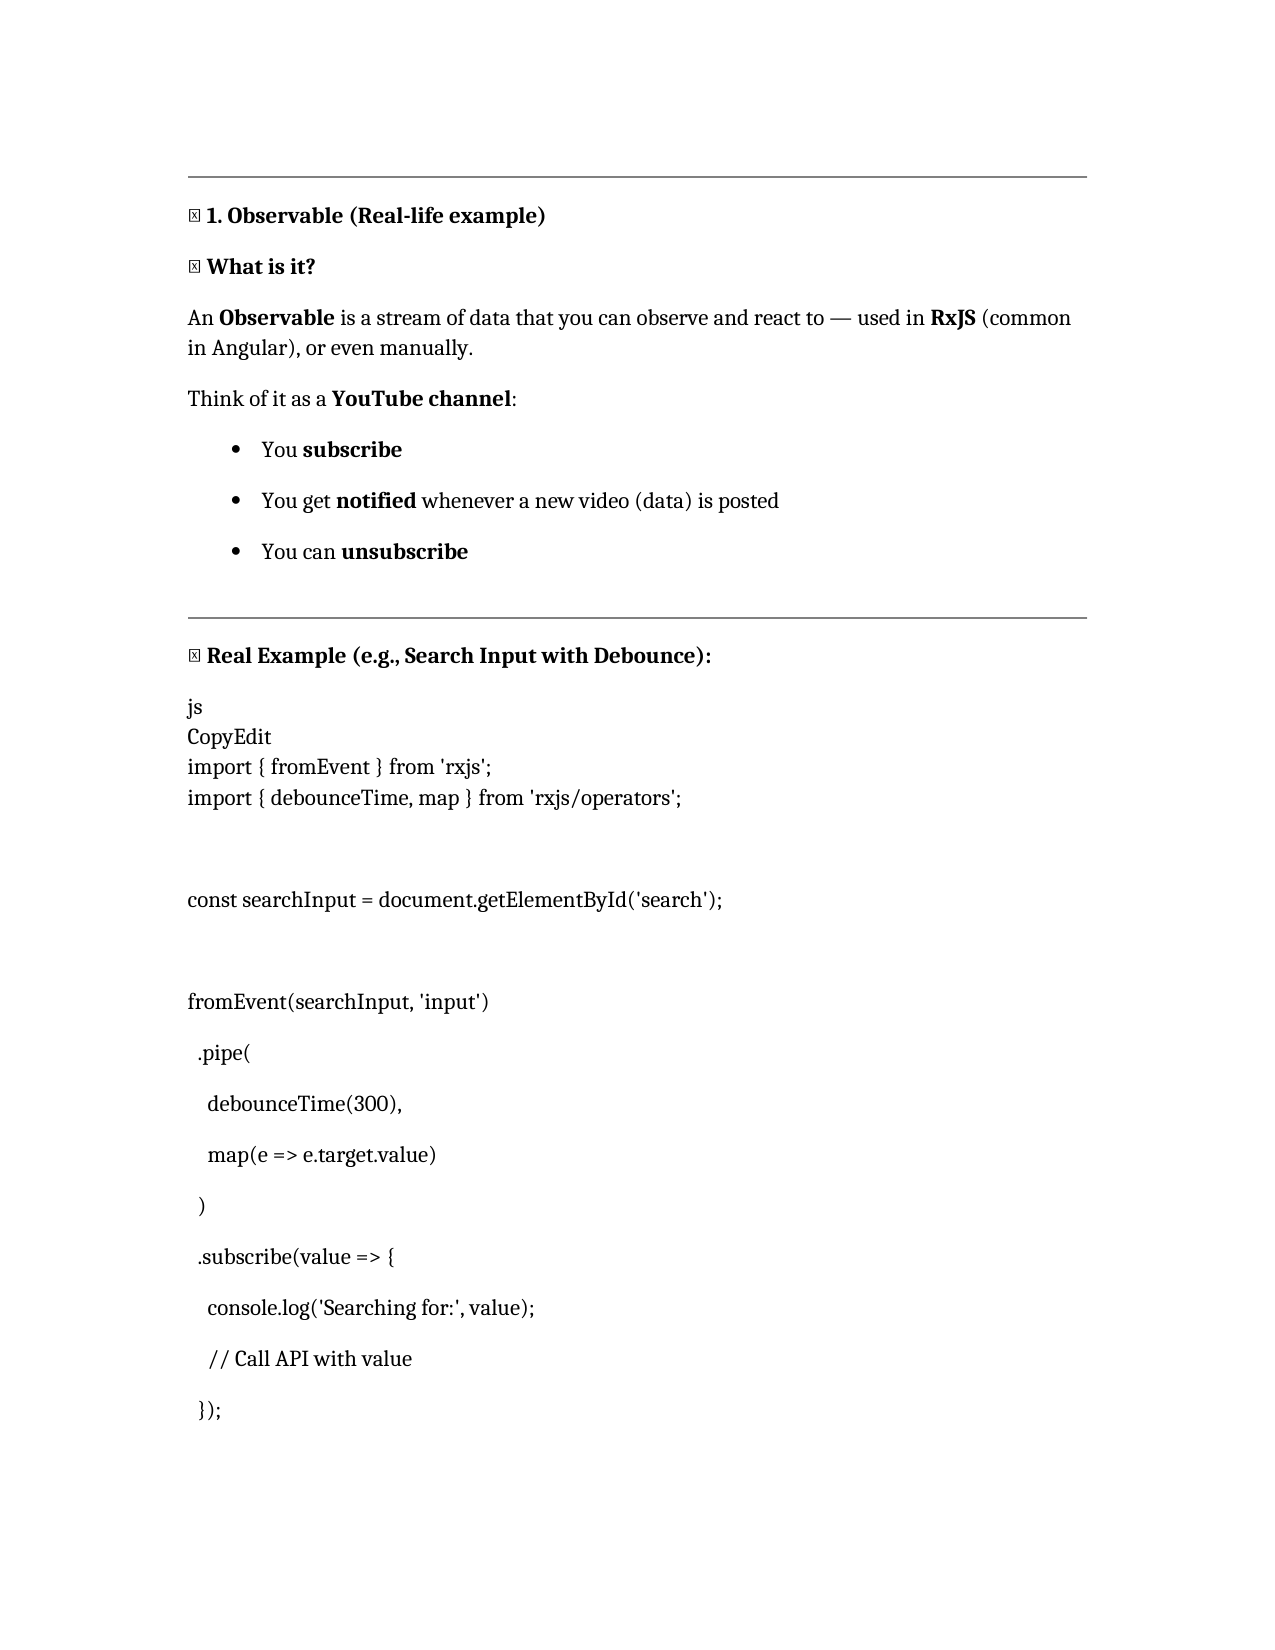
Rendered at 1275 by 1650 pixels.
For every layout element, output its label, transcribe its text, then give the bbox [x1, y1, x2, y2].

text }); [187, 1397, 1087, 1423]
text import { debounceTime, map } from 'rxjs/operators'; [187, 784, 1087, 811]
subtitle ✅ Real Example (e.g., Search Input with Debounce): [187, 643, 1087, 669]
text debounceTime(300), [187, 1091, 1087, 1117]
subtitle 🧪 1. Observable (Real-life example) [187, 203, 1087, 229]
text ) [187, 1193, 1087, 1219]
text // Call API with value [187, 1346, 1087, 1372]
list You can unsubscribe [232, 539, 1087, 565]
text fromEvent(searchInput, 'input') [187, 988, 1087, 1015]
text .pipe( [187, 1039, 1087, 1066]
list You get notified whenever a new video (data) is posted [232, 488, 1087, 514]
text import { fromEvent } from 'rxjs'; [187, 754, 1087, 781]
text js [187, 694, 1087, 720]
text CopyEdit [187, 724, 1087, 750]
text map(e => e.target.value) [187, 1142, 1087, 1168]
text An Observable is a stream of data that you can observe and react to — used in RxJS (common in Angular), or even manually. [187, 305, 1087, 361]
text console.log('Searching for:', value); [187, 1295, 1087, 1321]
text const searchInput = document.getElementById('search'); [187, 886, 1087, 913]
list You subscribe [232, 437, 1087, 463]
text Think of it as a YouTube channel: [187, 386, 1087, 412]
subtitle 🔹 What is it? [187, 254, 1087, 280]
text .subscribe(value => { [187, 1244, 1087, 1270]
